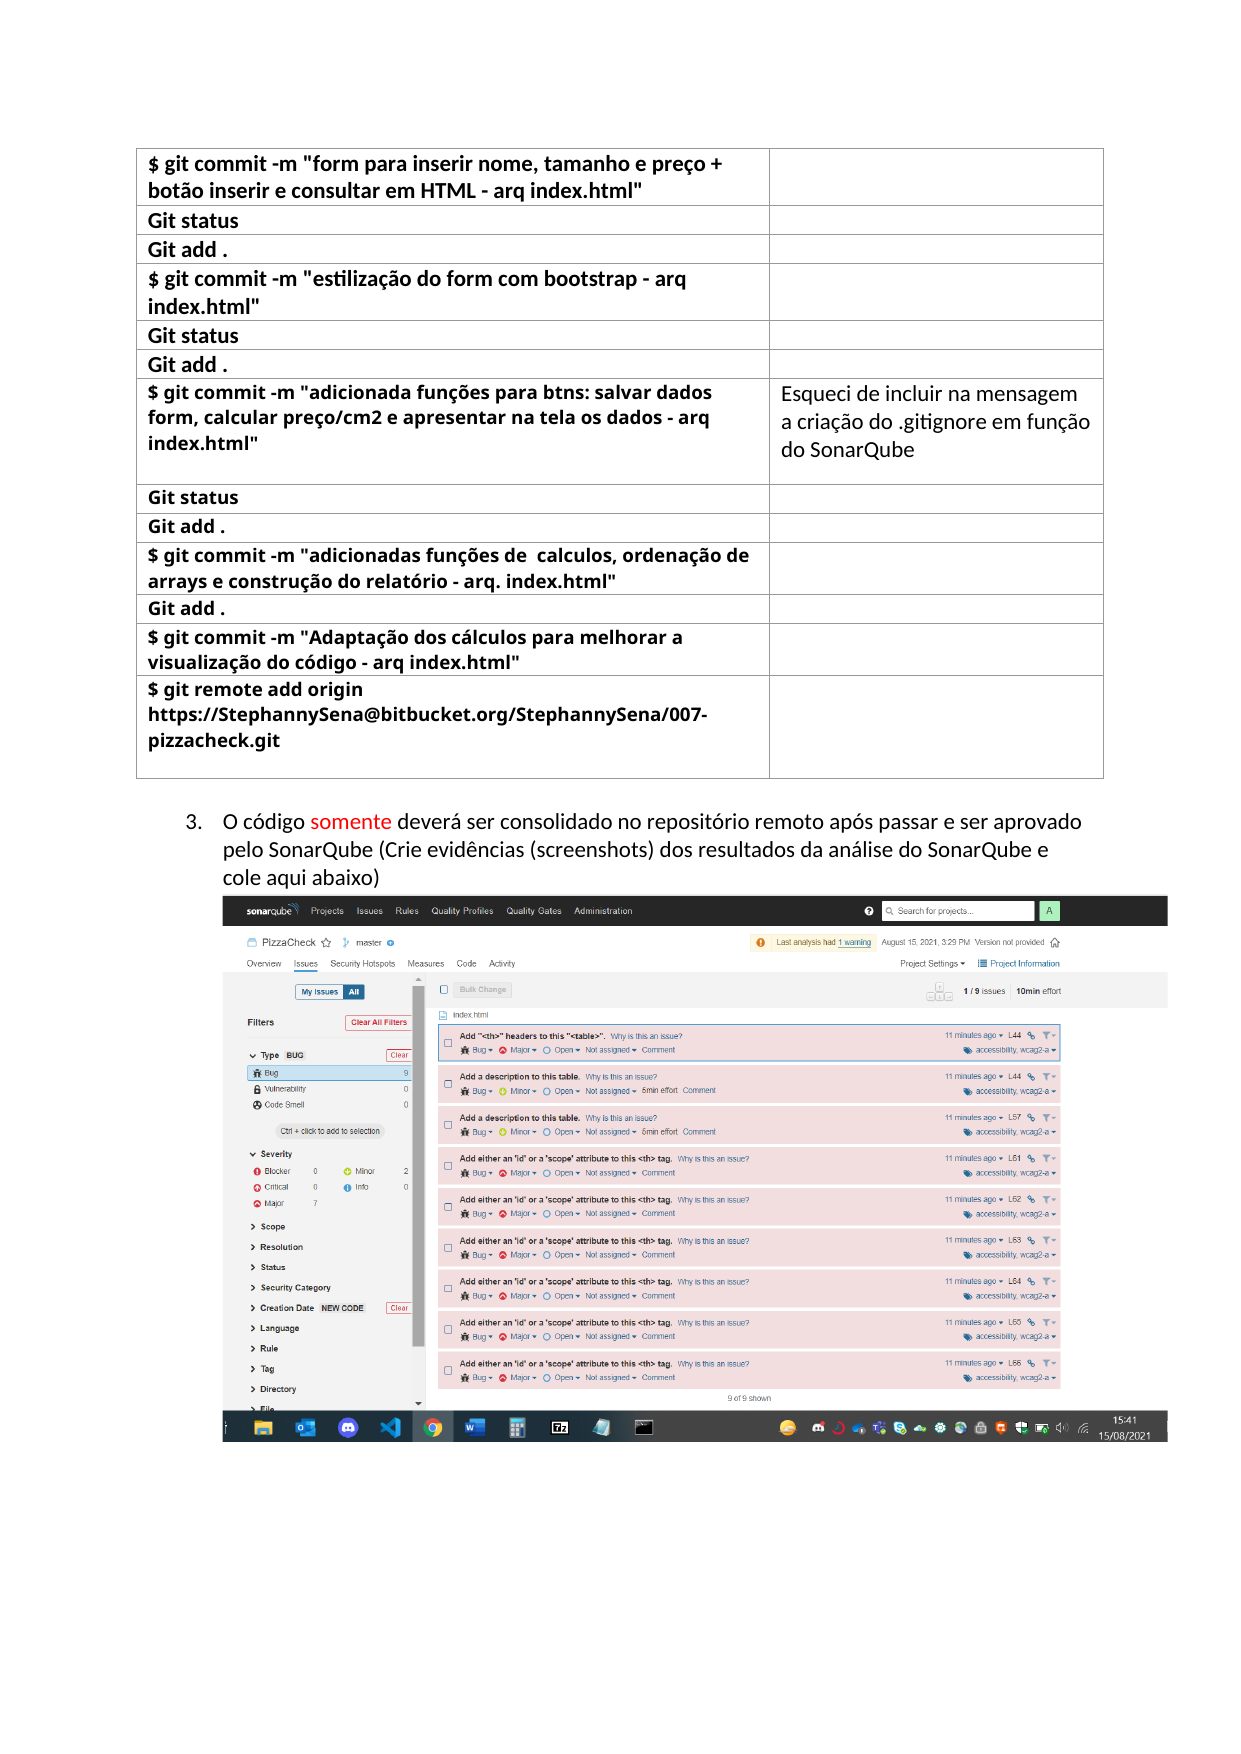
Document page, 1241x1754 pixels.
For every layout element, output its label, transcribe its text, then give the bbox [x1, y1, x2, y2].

table_cell Git status [137, 485, 769, 513]
table_cell $ git commit -m "adicionadas funções de calculos, ordenação de arrays e construção do relatório - arq. index.html" [137, 543, 769, 594]
table_cell [770, 264, 1103, 320]
table_cell $ git commit -m "estilização do form com bootstrap - arq index.html" [137, 264, 769, 320]
table_cell Git add . [137, 350, 769, 378]
table_cell [770, 206, 1103, 234]
table_cell $ git commit -m "form para inserir nome, tamanho e preço + botão inserir e consultar em HTML - arq index.html" [137, 149, 769, 205]
table_cell $ git commit -m "Adaptação dos cálculos para melhorar a visualização do código - arq index.html" [137, 624, 769, 675]
table_cell [770, 595, 1103, 623]
table_cell [770, 624, 1103, 675]
picture [222, 891, 1168, 1442]
table_cell [770, 514, 1103, 542]
table_cell [770, 543, 1103, 594]
table_cell Git add . [137, 514, 769, 542]
table_cell Git add . [137, 235, 769, 263]
table_cell Esqueci de incluir na mensagem a criação do .gitignore em função do SonarQube [770, 379, 1103, 484]
table_cell [770, 676, 1103, 778]
table_cell Git add . [137, 595, 769, 623]
table_cell [770, 149, 1103, 205]
table_cell $ git commit -m "adicionada funções para btns: salvar dados form, calcular preço/cm2 e apresentar na tela os dados - arq index.html" [137, 379, 769, 484]
table_cell $ git remote add origin https://StephannySena@bitbucket.org/StephannySena/007-pizzacheck.git [137, 676, 769, 778]
table_cell Git status [137, 206, 769, 234]
table_cell [770, 485, 1103, 513]
table_cell Git status [137, 321, 769, 349]
table_cell [770, 235, 1103, 263]
table_cell [770, 350, 1103, 378]
table_cell [770, 321, 1103, 349]
